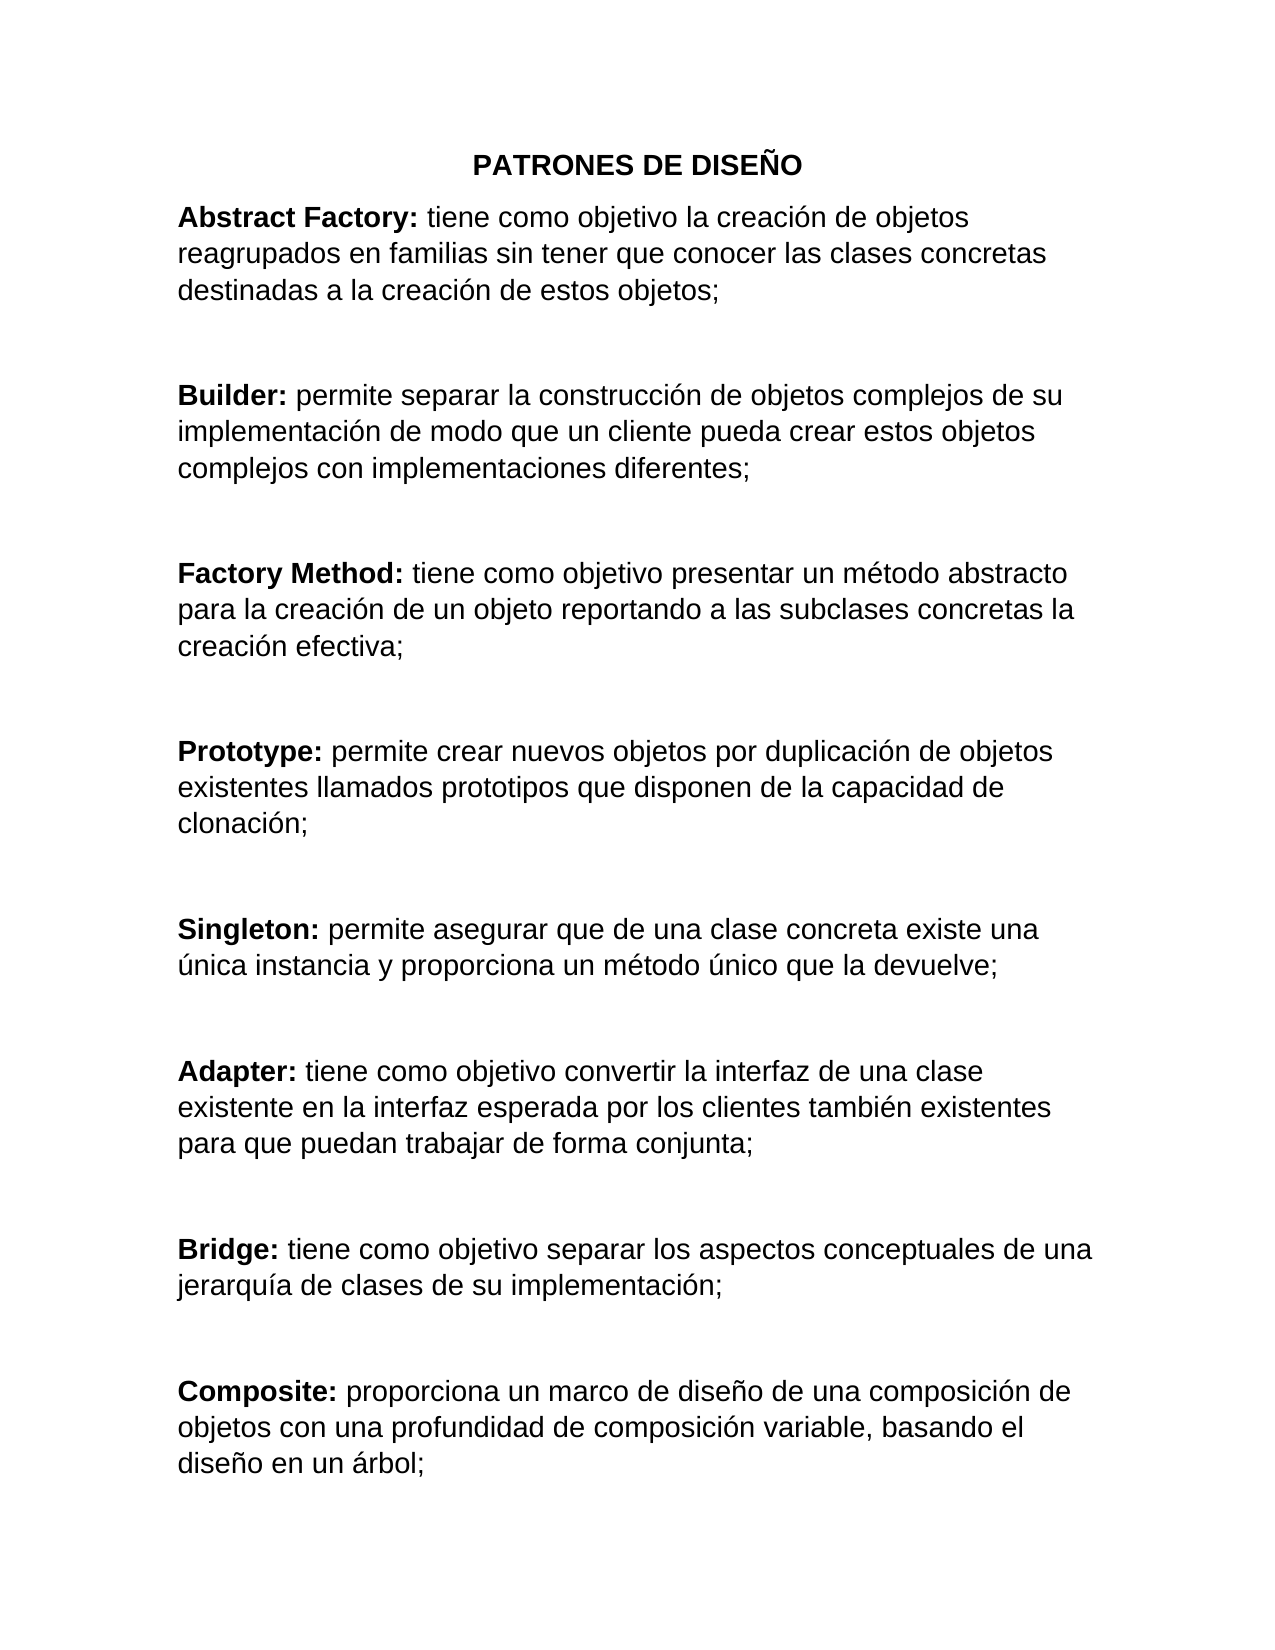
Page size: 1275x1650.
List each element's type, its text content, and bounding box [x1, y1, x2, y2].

text Bridge: tiene como objetivo separar los aspectos conceptuales de una jerarquía de clases de su implementación; [177, 1232, 1098, 1301]
text Composite: proporciona un marco de diseño de una composición de objetos con una profundidad de composición variable, basando el diseño en un árbol; [177, 1373, 1098, 1479]
text Prototype: permite crear nuevos objetos por duplicación de objetos existentes llamados prototipos que disponen de la capacidad de clonación; [177, 734, 1098, 840]
text Builder: permite separar la construcción de objetos complejos de su implementación de modo que un cliente pueda crear estos objetos complejos con implementaciones diferentes; [177, 378, 1098, 484]
text Abstract Factory: tiene como objetivo la creación de objetos reagrupados en familias sin tener que conocer las clases concretas destinadas a la creación de estos objetos; [177, 200, 1098, 306]
text PATRONES DE DISEÑO [177, 148, 1098, 181]
text Singleton: permite asegurar que de una clase concreta existe una única instancia y proporciona un método único que la devuelve; [177, 912, 1098, 982]
text Adapter: tiene como objetivo convertir la interfaz de una clase existente en la interfaz esperada por los clientes también existentes para que puedan trabajar de forma conjunta; [177, 1054, 1098, 1160]
text Factory Method: tiene como objetivo presentar un método abstracto para la creación de un objeto reportando a las subclases concretas la creación efectiva; [177, 556, 1098, 662]
